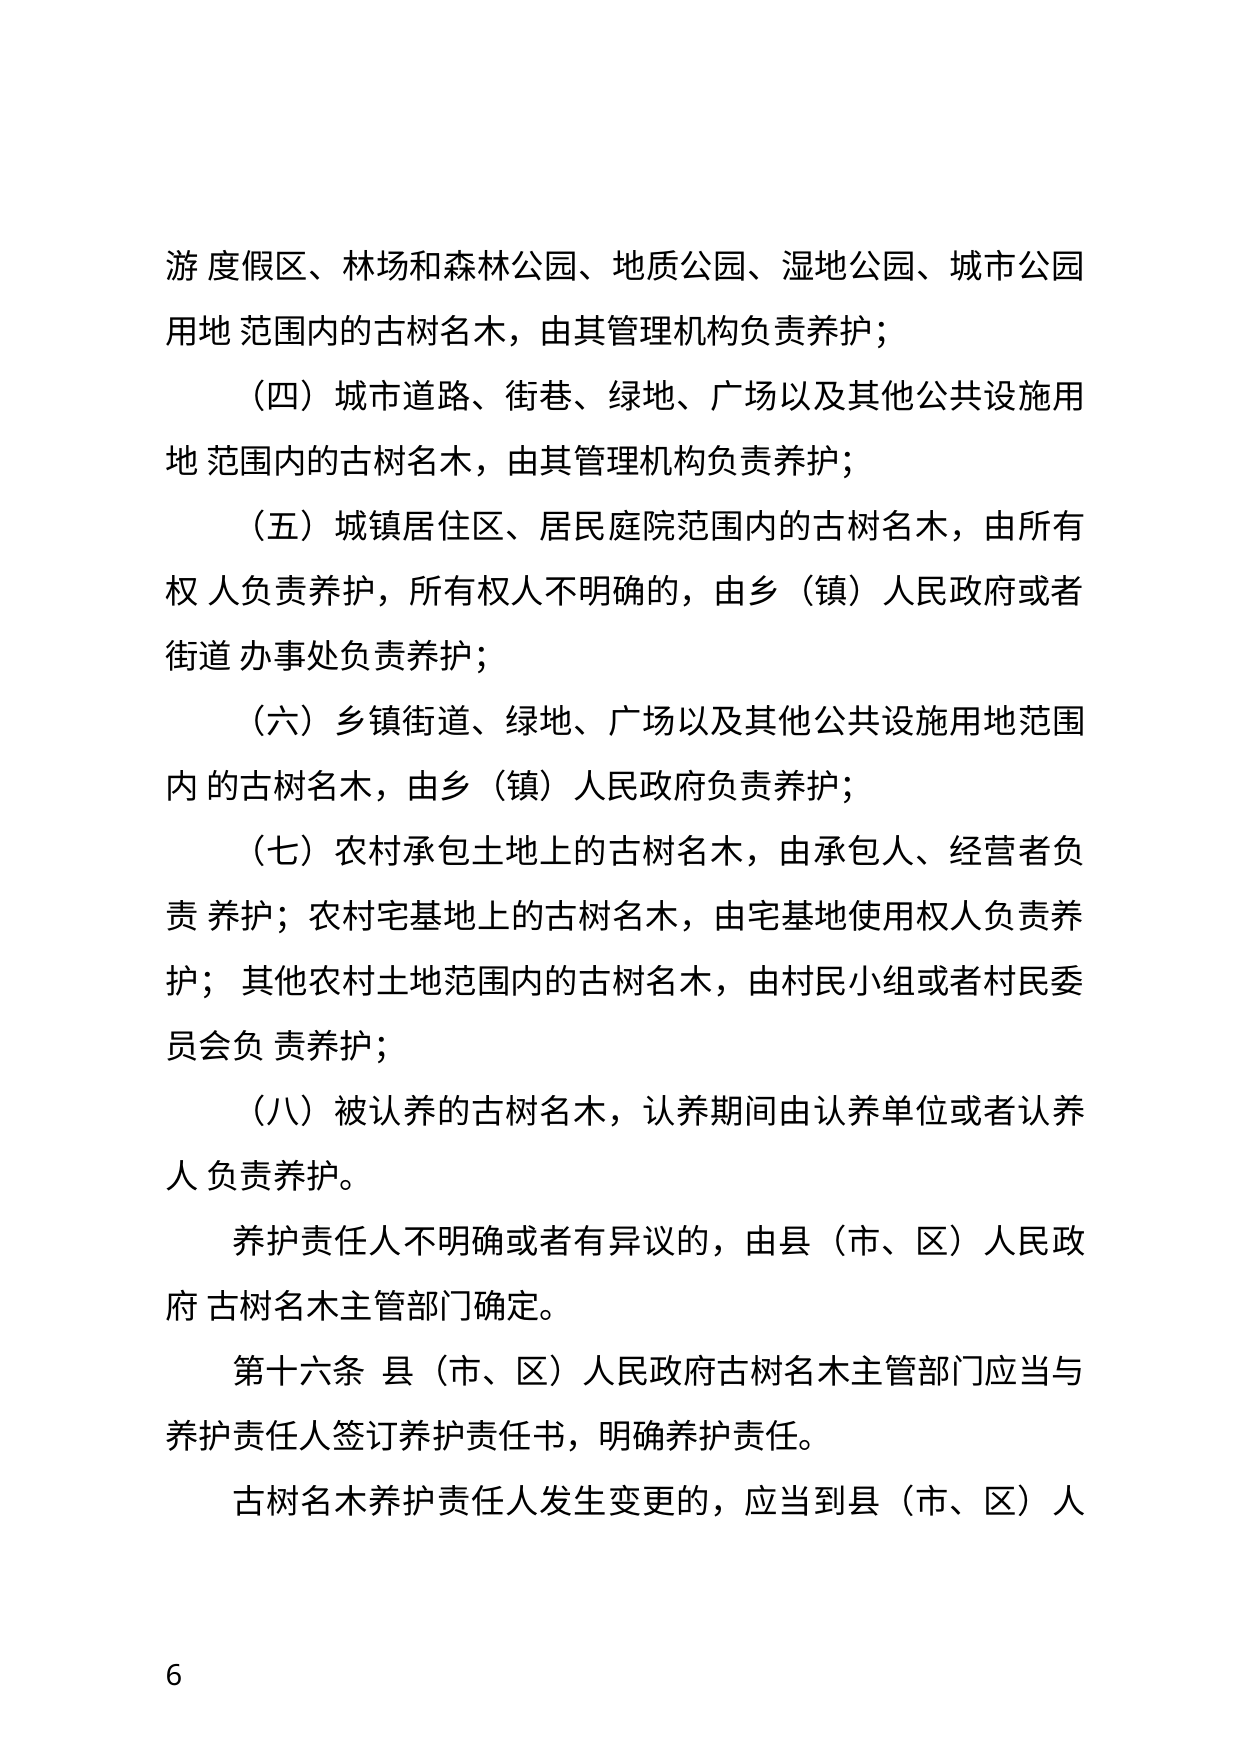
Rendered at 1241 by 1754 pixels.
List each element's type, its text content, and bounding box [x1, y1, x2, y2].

text （四）城市道路、街巷、绿地、广场以及其他公共设施用地 范围内的古树名木，由其管理机构负责养护； [165, 361, 1087, 491]
text （五）城镇居住区、居民庭院范围内的古树名木，由所有权 人负责养护，所有权人不明确的，由乡（镇）人民政府或者街道 办事处负责养护； [165, 491, 1087, 686]
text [165, 231, 1087, 361]
text （六）乡镇街道、绿地、广场以及其他公共设施用地范围内 的古树名木，由乡（镇）人民政府负责养护； [165, 686, 1087, 816]
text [165, 1466, 1087, 1531]
text 养护责任人不明确或者有异议的，由县（市、区）人民政府 古树名木主管部门确定。 [165, 1206, 1087, 1336]
text （八）被认养的古树名木，认养期间由认养单位或者认养人 负责养护。 [165, 1076, 1087, 1206]
text 第十六条 县（市、区）人民政府古树名木主管部门应当与 养护责任人签订养护责任书，明确养护责任。 [165, 1336, 1087, 1466]
text （七）农村承包土地上的古树名木，由承包人、经营者负责 养护；农村宅基地上的古树名木，由宅基地使用权人负责养护； 其他农村土地范围内的古树名木，由村民小组或者村民委员会负 责养护； [165, 816, 1087, 1076]
